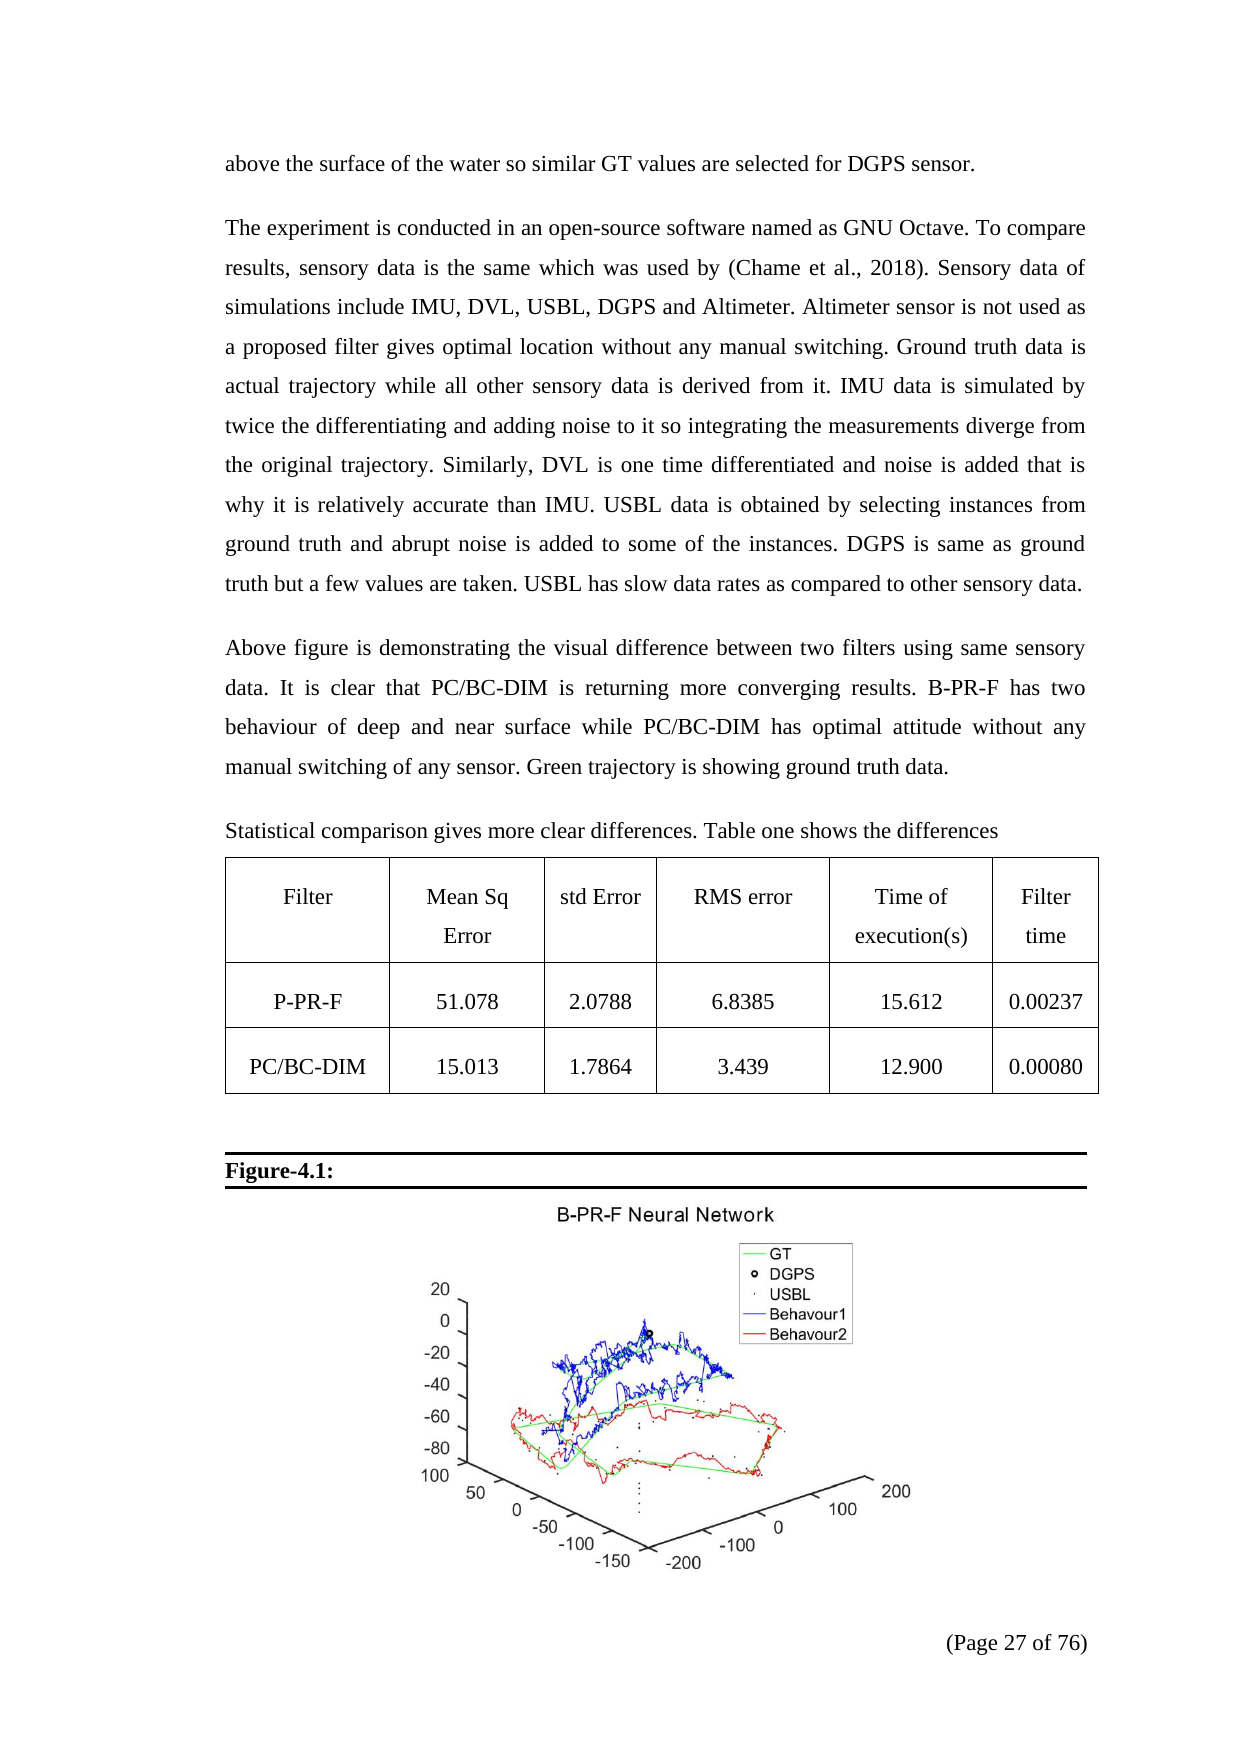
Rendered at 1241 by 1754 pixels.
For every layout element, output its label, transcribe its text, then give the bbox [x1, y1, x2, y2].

table_cell 0.00080 [993, 1028, 1098, 1093]
table_header Mean Sq Error [390, 858, 544, 962]
table_cell PC/BC-DIM [226, 1028, 389, 1093]
text Above figure is demonstrating the visual difference between two filters using same sensory data. It is clear that PC/BC-DIM is returning more converging results. B-PR-F has two behaviour of deep and near surface while PC/BC-DIM has optimal attitude without any manual switching of any sensor. Green trajectory is showing ground truth data. [225, 634, 1087, 779]
text The experiment is conducted in an open-source software named as GNU Octave. To compare results, sensory data is the same which was used by (Chame et al., 2018). Sensory data of simulations include IMU, DVL, USBL, DGPS and Altimeter. Altimeter sensor is not used as a proposed filter gives optimal location without any manual switching. Ground truth data is actual trajectory while all other sensory data is derived from it. IMU data is simulated by twice the differentiating and adding noise to it so integrating the measurements diverge from the original trajectory. Similarly, DVL is one time differentiated and noise is added that is why it is relatively accurate than IMU. USBL data is obtained by selecting instances from ground truth and abrupt noise is added to some of the instances. DGPS is same as ground truth but a few values are taken. USBL has slow data rates as compared to other sensory data. [225, 214, 1087, 596]
text Figure-4.1: [225, 1155, 1087, 1186]
table_cell 12.900 [830, 1028, 992, 1093]
text Statistical comparison gives more clear differences. Table one shows the differences [225, 817, 1087, 843]
table_cell P-PR-F [226, 963, 389, 1027]
table_cell 15.612 [830, 963, 992, 1027]
table_header Filter time [993, 858, 1098, 962]
picture [400, 1202, 913, 1590]
table_cell 0.00237 [993, 963, 1098, 1027]
table_header Time of execution(s) [830, 858, 992, 962]
table_cell 2.0788 [545, 963, 656, 1027]
table_cell 51.078 [390, 963, 544, 1027]
table_header std Error [545, 858, 656, 962]
table_cell 3.439 [657, 1028, 829, 1093]
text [225, 150, 1087, 176]
table_cell 15.013 [390, 1028, 544, 1093]
table_cell 1.7864 [545, 1028, 656, 1093]
table_header RMS error [657, 858, 829, 962]
table_header Filter [226, 858, 389, 962]
table_cell 6.8385 [657, 963, 829, 1027]
